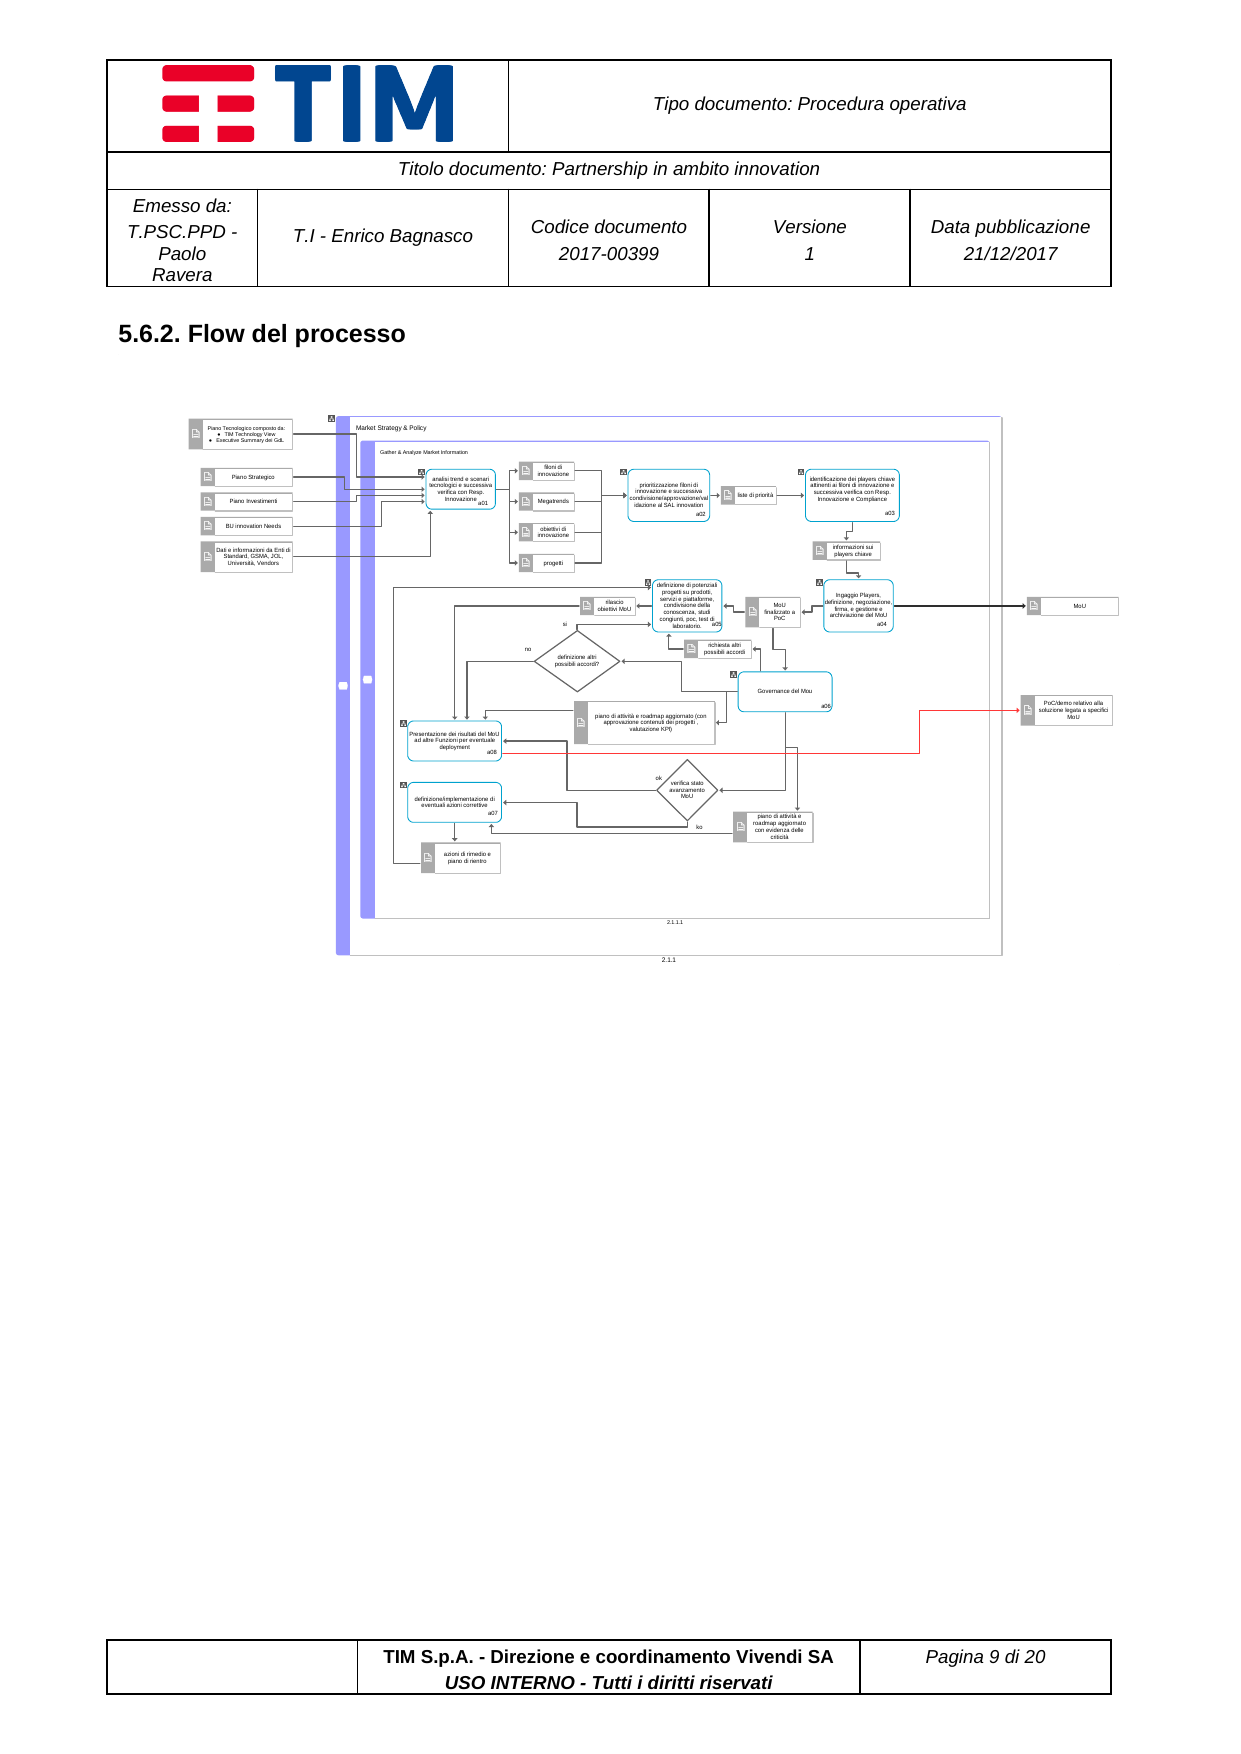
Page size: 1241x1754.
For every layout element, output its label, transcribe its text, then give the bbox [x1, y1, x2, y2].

subtitle Flow del processo [118, 319, 1122, 348]
picture [407, 720, 499, 761]
picture [162, 65, 453, 142]
picture [627, 469, 631, 518]
picture [656, 580, 723, 633]
